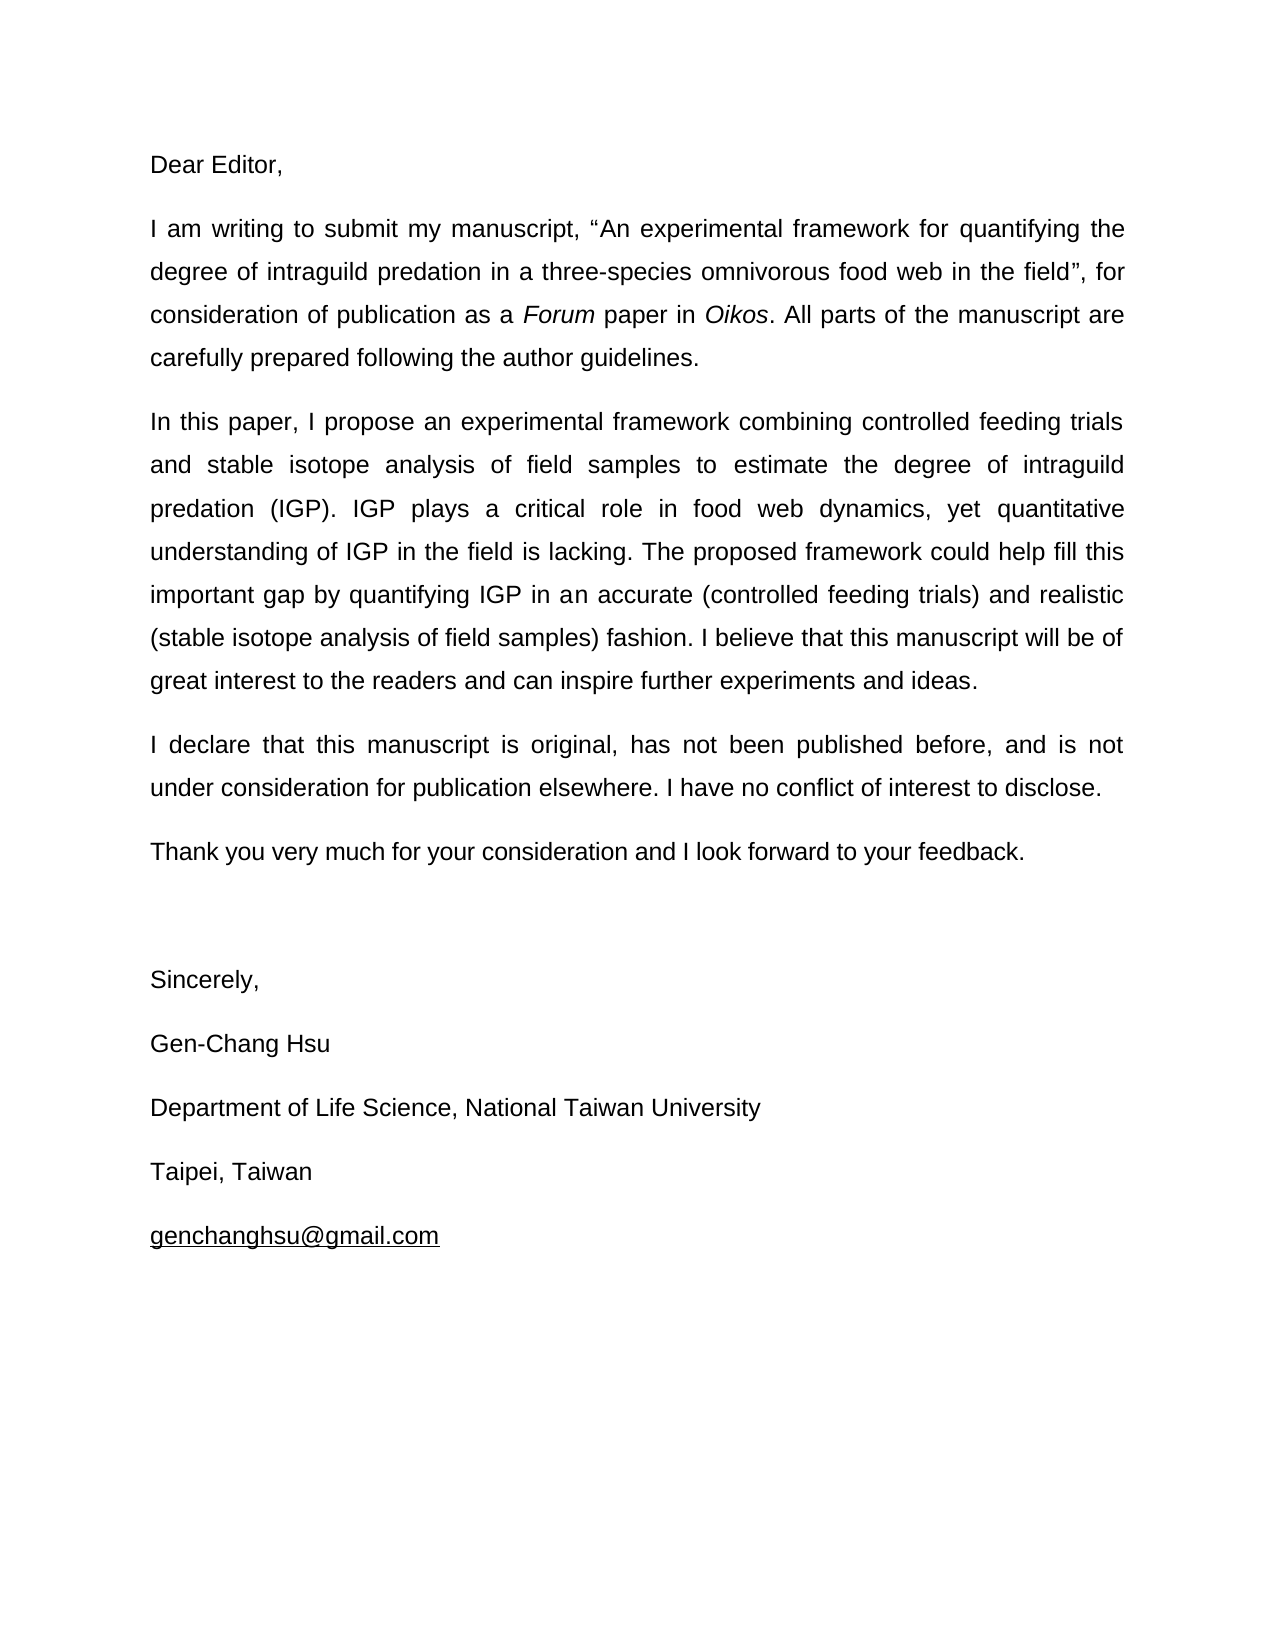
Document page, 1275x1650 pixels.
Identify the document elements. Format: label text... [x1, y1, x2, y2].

text Gen-Chang Hsu [150, 1029, 1125, 1058]
text genchanghsu@gmail.com [150, 1221, 1125, 1249]
text I declare that this manuscript is original, has not been published before, and is not under consideration for publication elsewhere. I have no conflict of interest to disclose. [150, 730, 1125, 802]
text Thank you very much for your consideration and I look forward to your feedback. [150, 837, 1125, 866]
text I am writing to submit my manuscript, “An experimental framework for quantifying the degree of intraguild predation in a three-species omnivorous food web in the field”, for consideration of publication as a Forum paper in Oikos. All parts of the manuscript are carefully prepared following the author guidelines. [150, 214, 1125, 372]
text Taipei, Taiwan [150, 1157, 1125, 1186]
text Department of Life Science, National Taiwan University [150, 1093, 1125, 1122]
text Sincerely, [150, 965, 1125, 994]
text In this paper, I propose an experimental framework combining controlled feeding trials and stable isotope analysis of field samples to estimate the degree of intraguild predation (IGP). IGP plays a critical role in food web dynamics, yet quantitative understanding of IGP in the field is lacking. The proposed framework could help fill this important gap by quantifying IGP in an accurate (controlled feeding trials) and realistic (stable isotope analysis of field samples) fashion. I believe that this manuscript will be of great interest to the readers and can inspire further experiments and ideas. [150, 407, 1125, 695]
text Dear Editor, [150, 150, 1125, 179]
